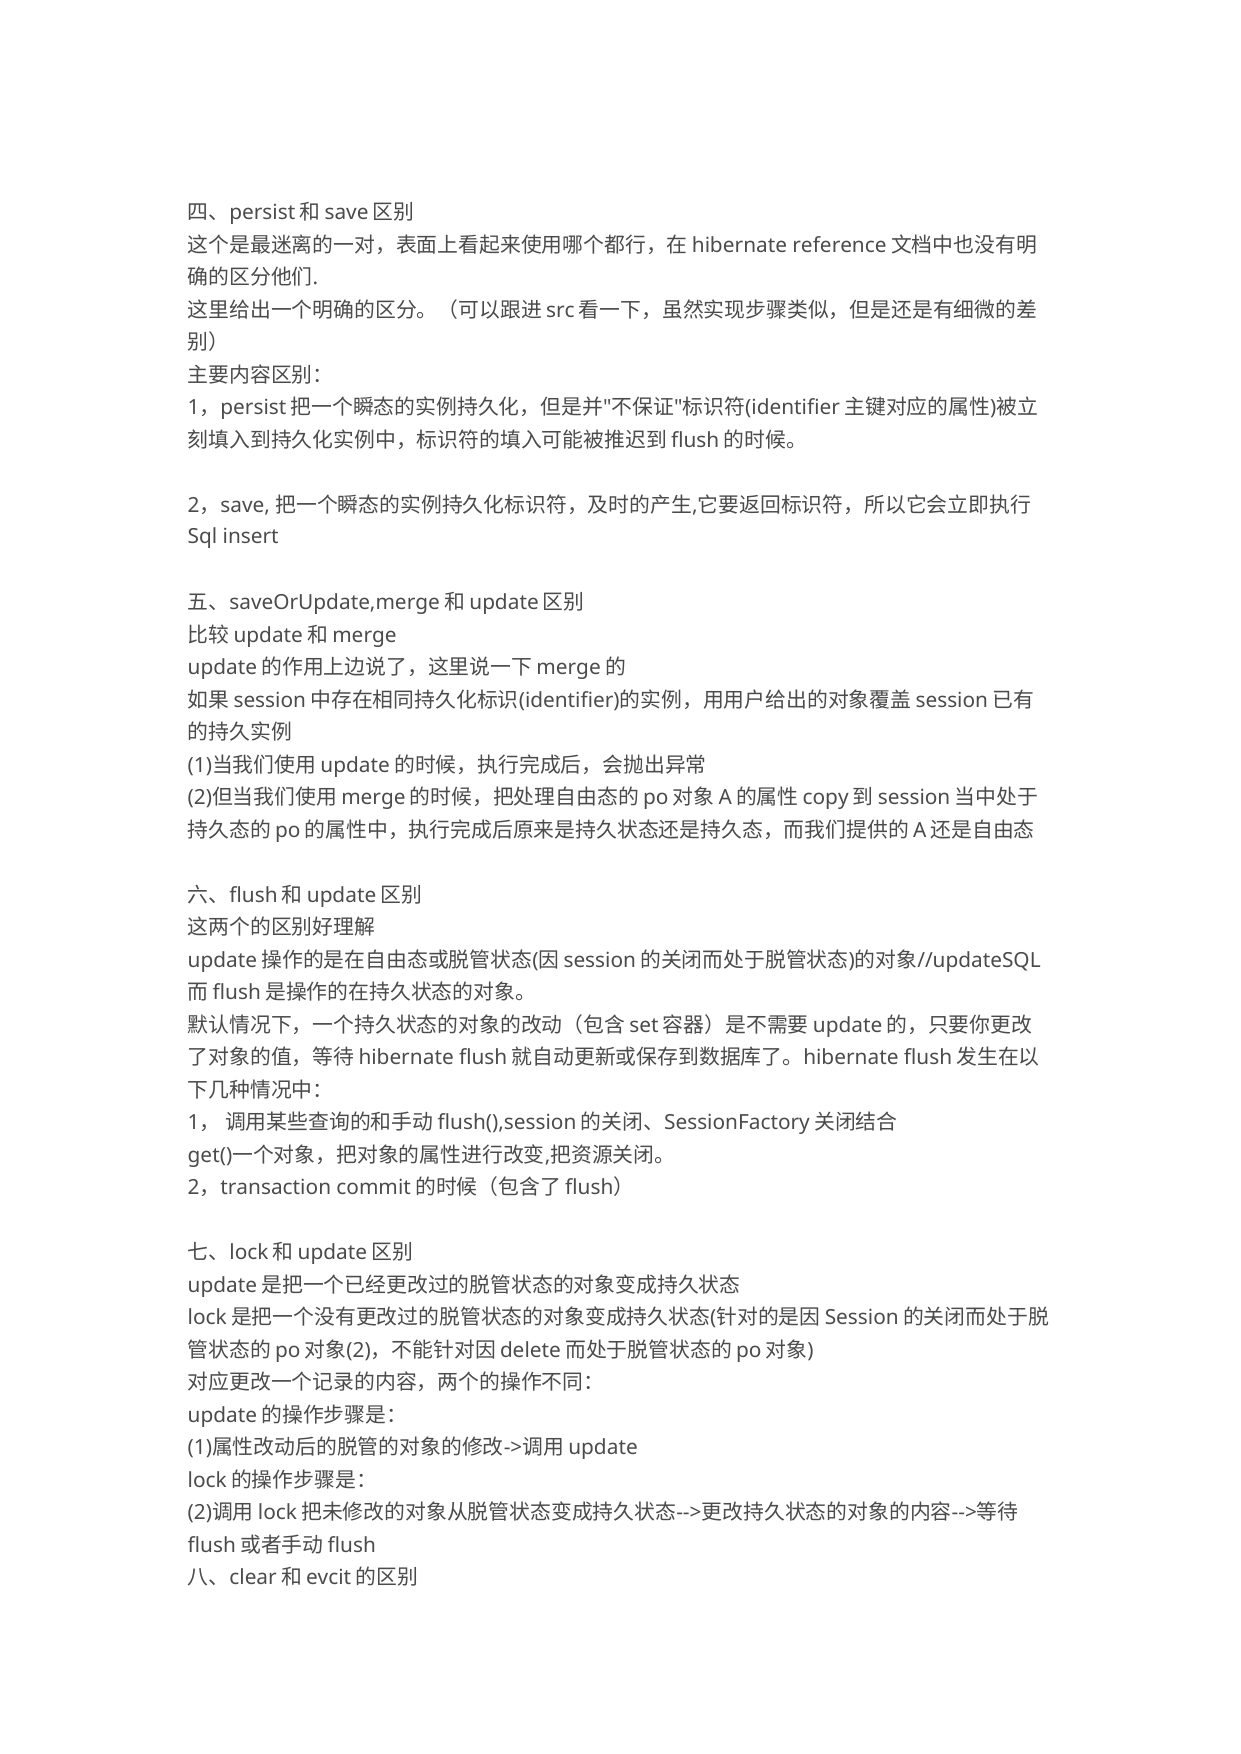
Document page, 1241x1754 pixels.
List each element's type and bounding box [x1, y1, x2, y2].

text [187, 162, 1053, 1592]
